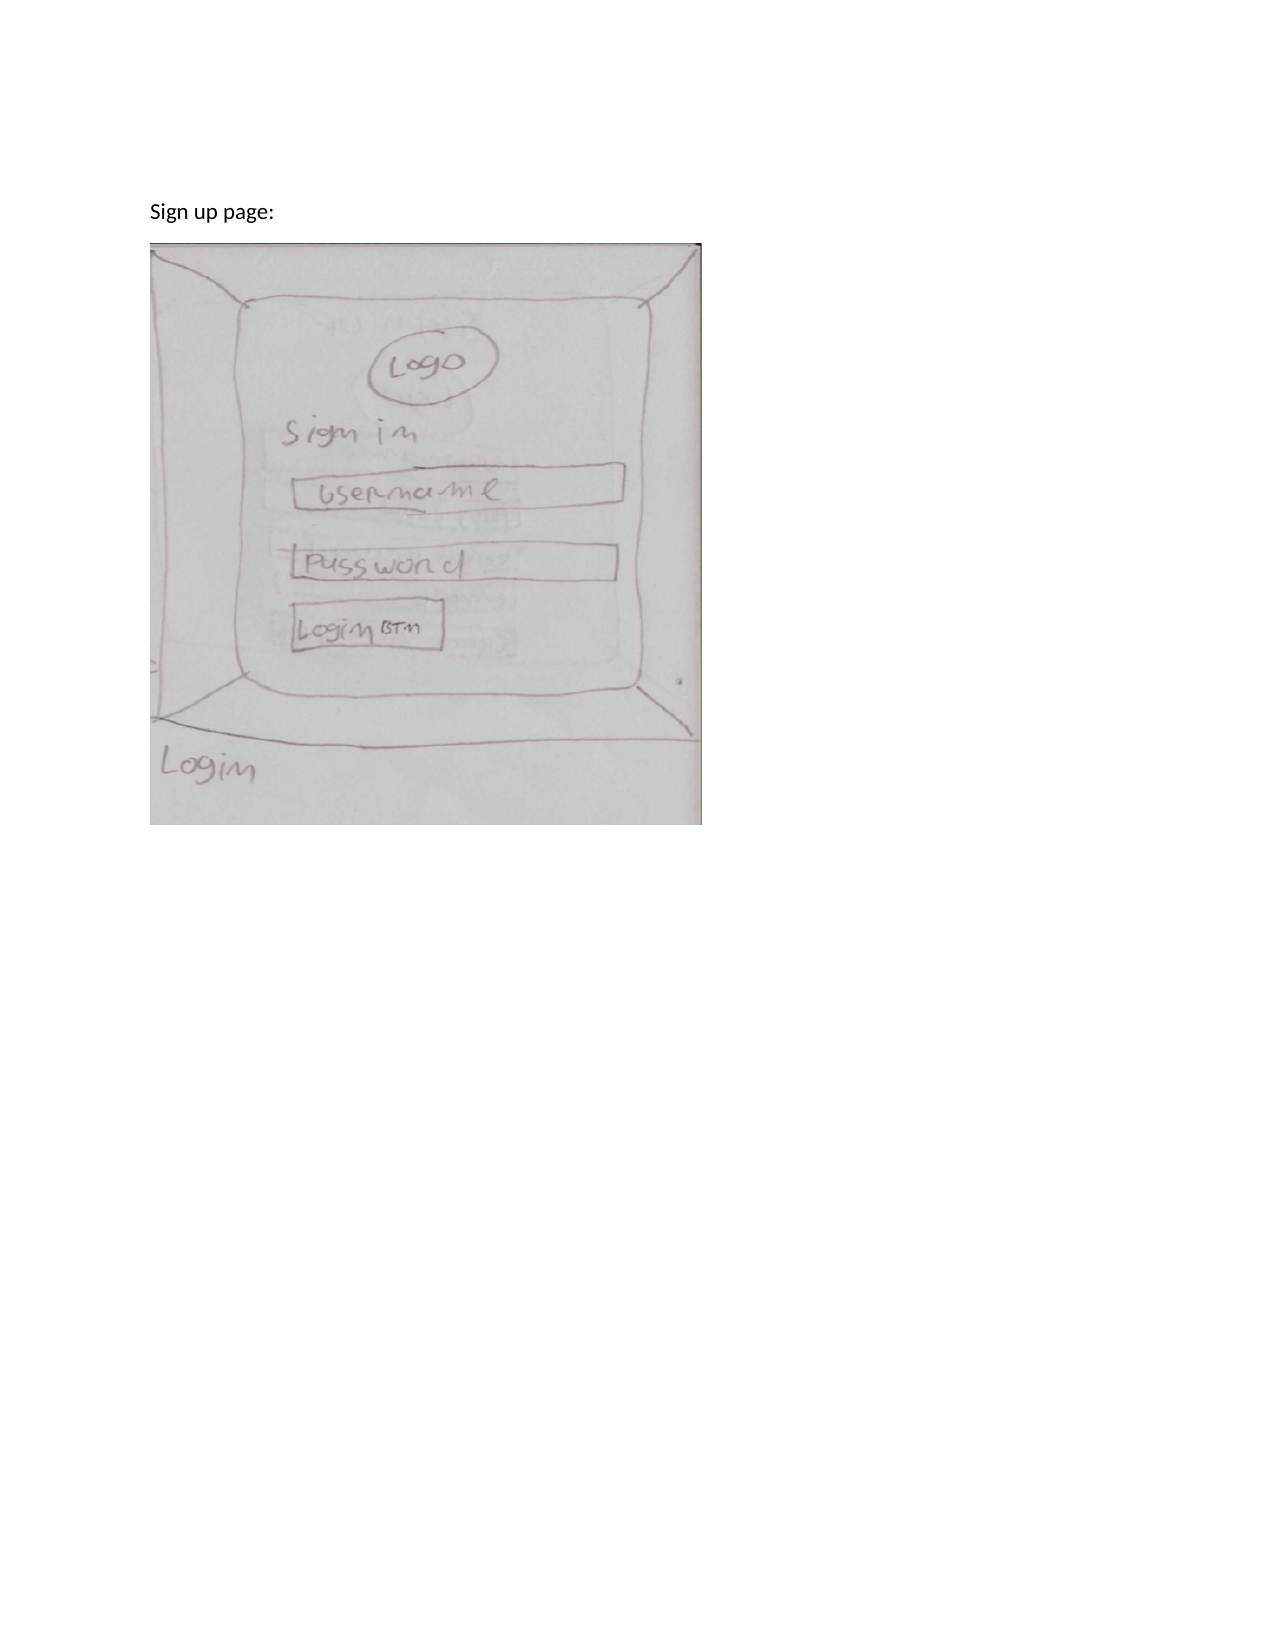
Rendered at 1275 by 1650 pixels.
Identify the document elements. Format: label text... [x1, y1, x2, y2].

text Sign up page: [150, 197, 1125, 225]
picture [150, 243, 702, 825]
